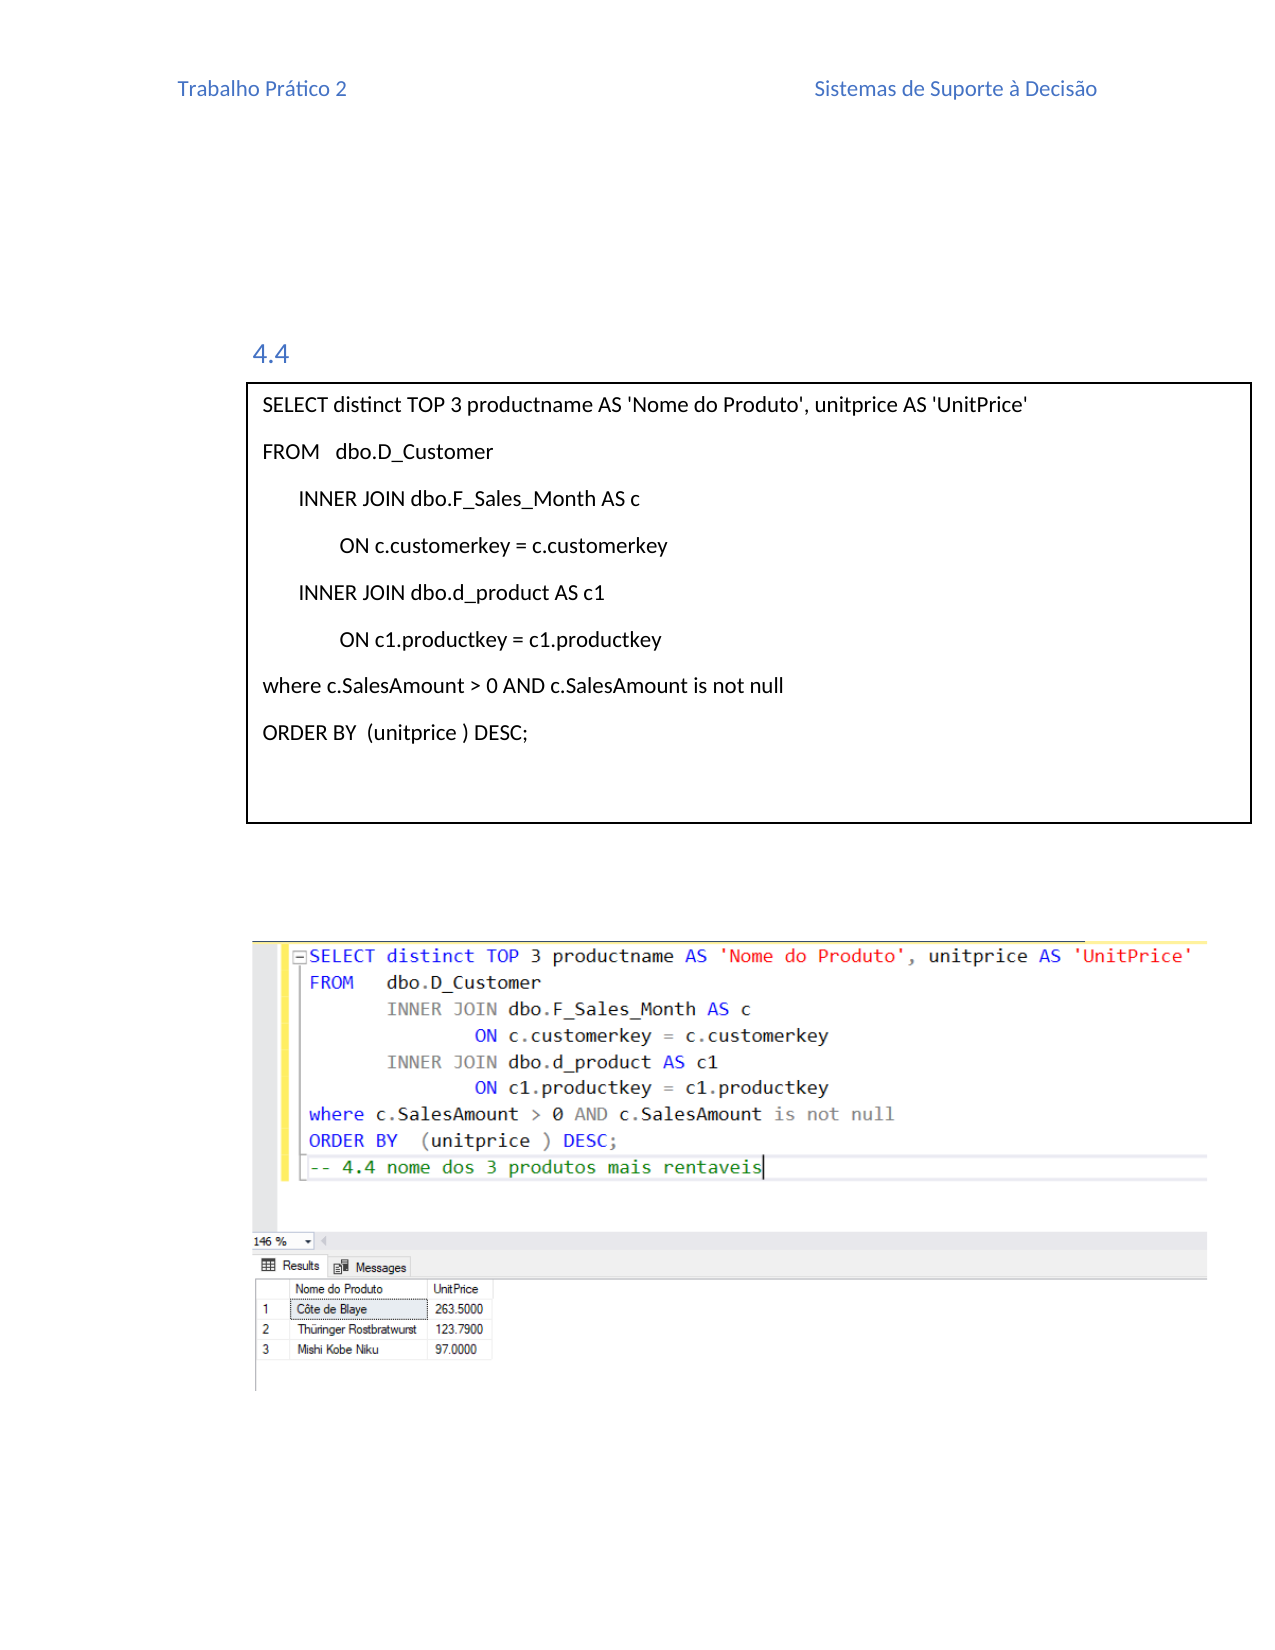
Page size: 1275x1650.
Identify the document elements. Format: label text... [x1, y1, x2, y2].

picture [252, 941, 1208, 1391]
text 4.4 [177, 335, 1098, 371]
